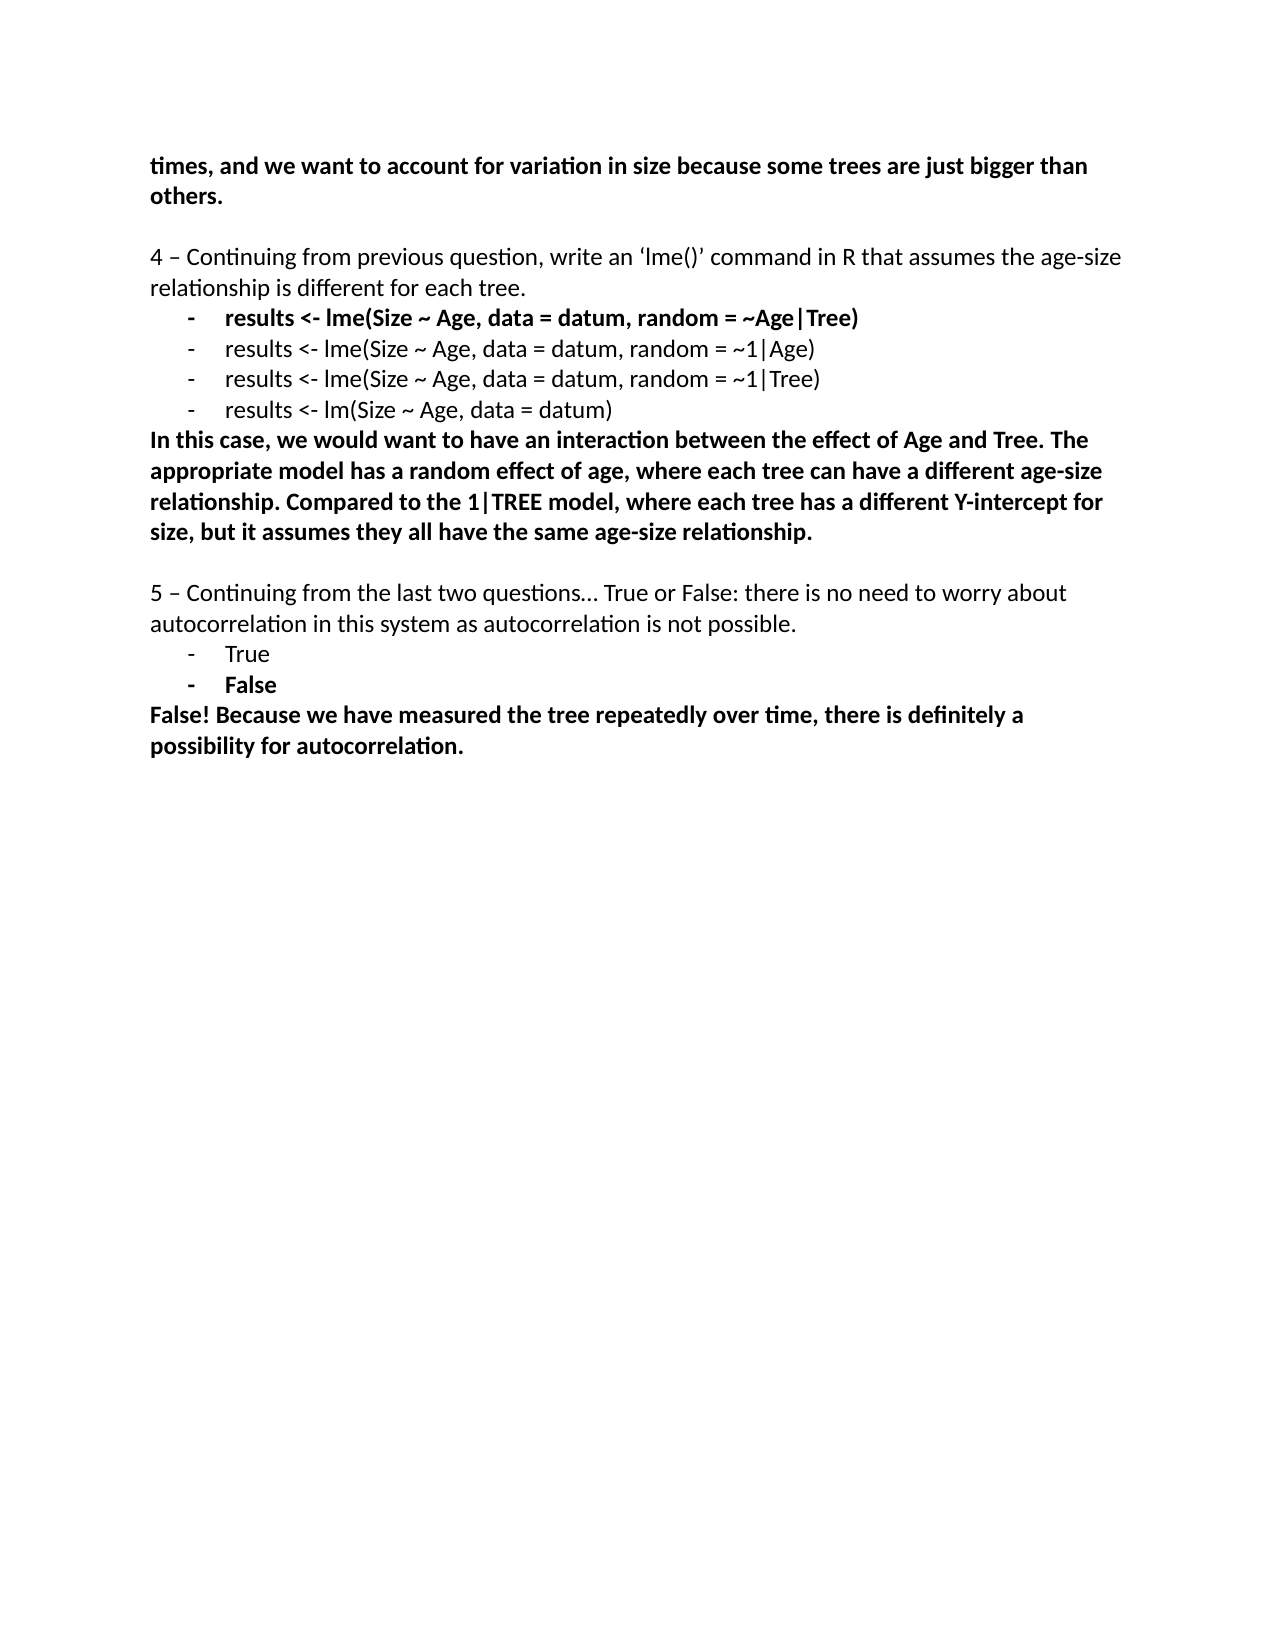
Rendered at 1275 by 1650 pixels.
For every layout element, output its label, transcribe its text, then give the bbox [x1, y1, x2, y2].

list results <- lme(Size ~ Age, data = datum, random = ~Age|Tree) [187, 303, 1125, 333]
list results <- lme(Size ~ Age, data = datum, random = ~1|Tree) [187, 364, 1125, 394]
list results <- lme(Size ~ Age, data = datum, random = ~1|Age) [187, 333, 1125, 364]
text 4 – Continuing from previous question, write an ‘lme()’ command in R that assumes the age-size relationship is different for each tree. [150, 242, 1125, 303]
list False [187, 669, 1125, 699]
text In this case, we would want to have an interaction between the effect of Age and Tree. The appropriate model has a random effect of age, where each tree can have a different age-size relationship. Compared to the 1|TREE model, where each tree has a different Y-intercept for size, but it assumes they all have the same age-size relationship. [150, 425, 1125, 547]
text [150, 150, 1125, 211]
list results <- lm(Size ~ Age, data = datum) [187, 394, 1125, 425]
list True [187, 638, 1125, 669]
text False! Because we have measured the tree repeatedly over time, there is definitely a possibility for autocorrelation. [150, 699, 1125, 760]
text 5 – Continuing from the last two questions… True or False: there is no need to worry about autocorrelation in this system as autocorrelation is not possible. [150, 577, 1125, 638]
